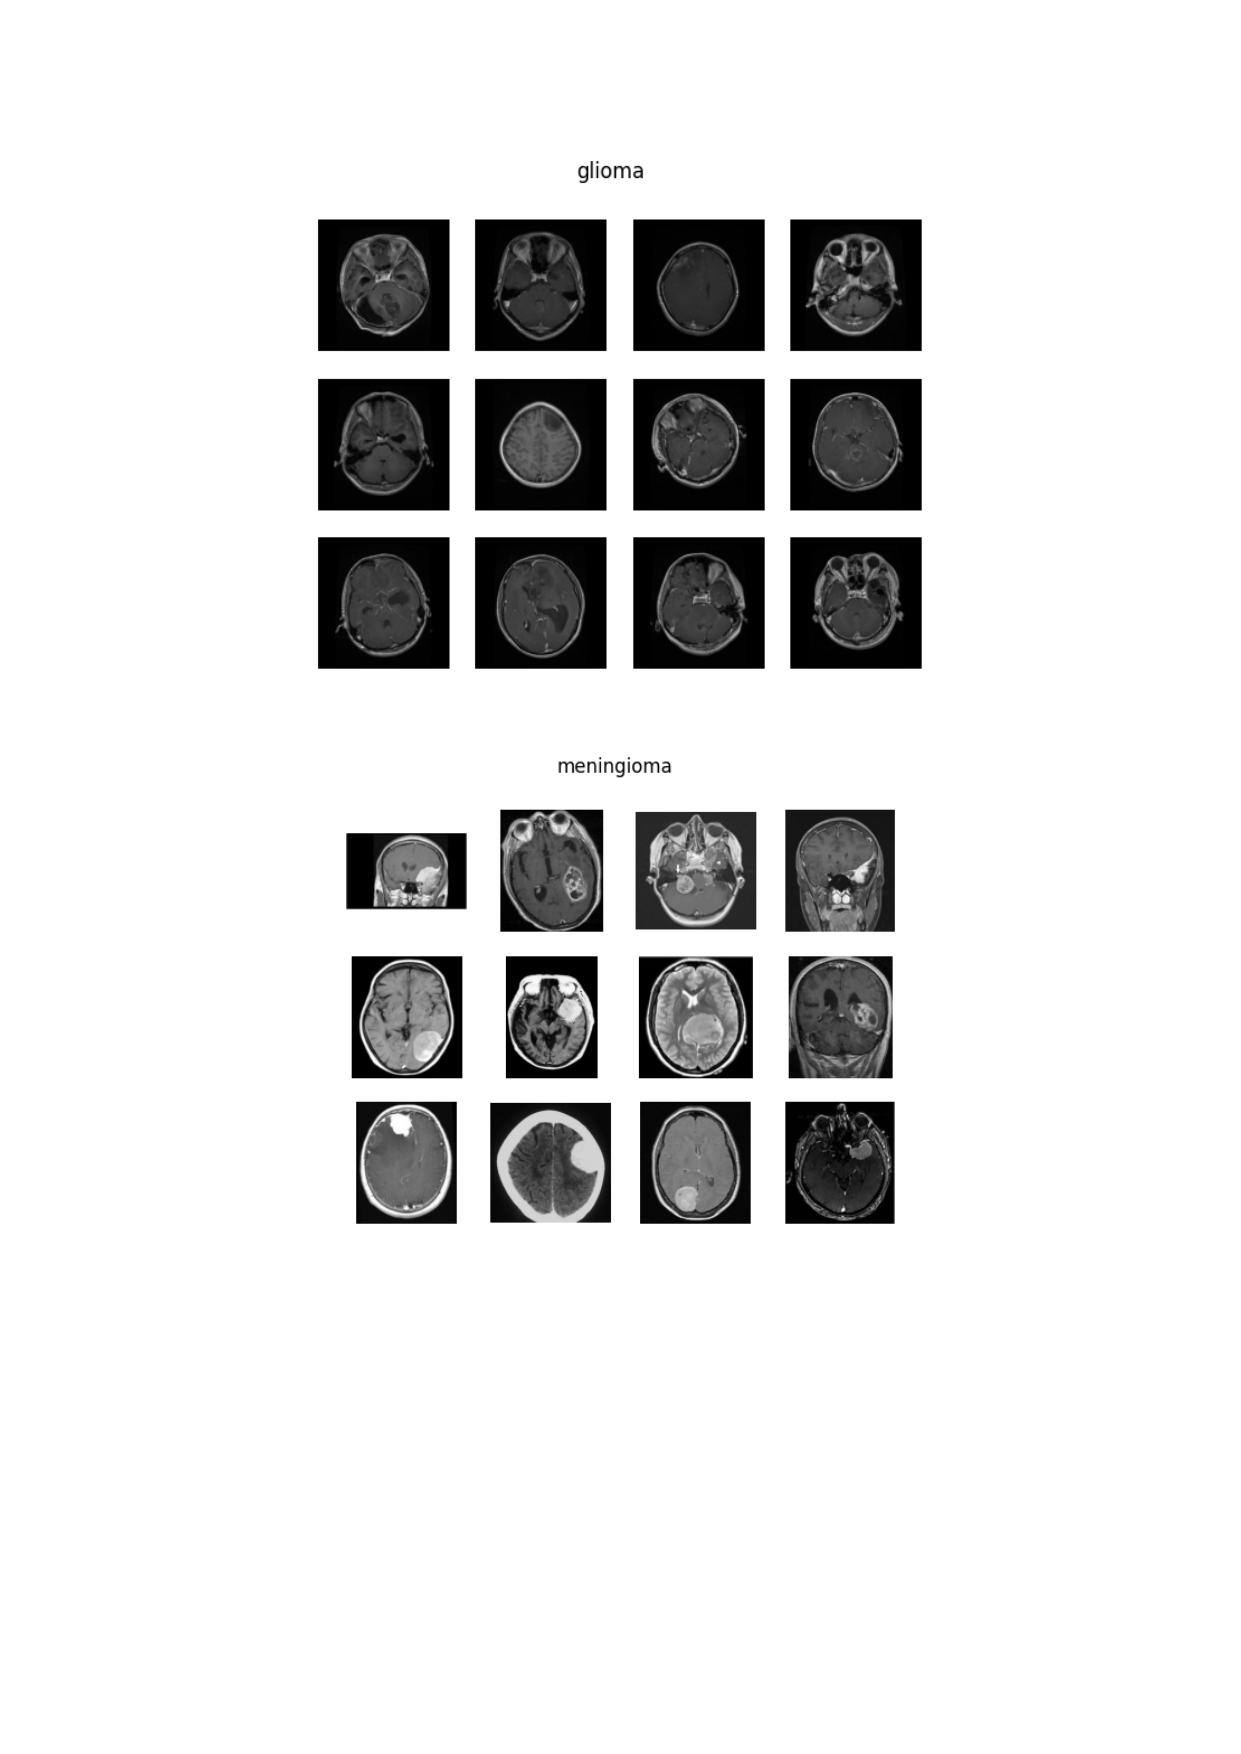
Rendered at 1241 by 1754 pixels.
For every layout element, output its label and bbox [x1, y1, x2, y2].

picture [335, 746, 905, 1235]
picture [306, 150, 934, 681]
